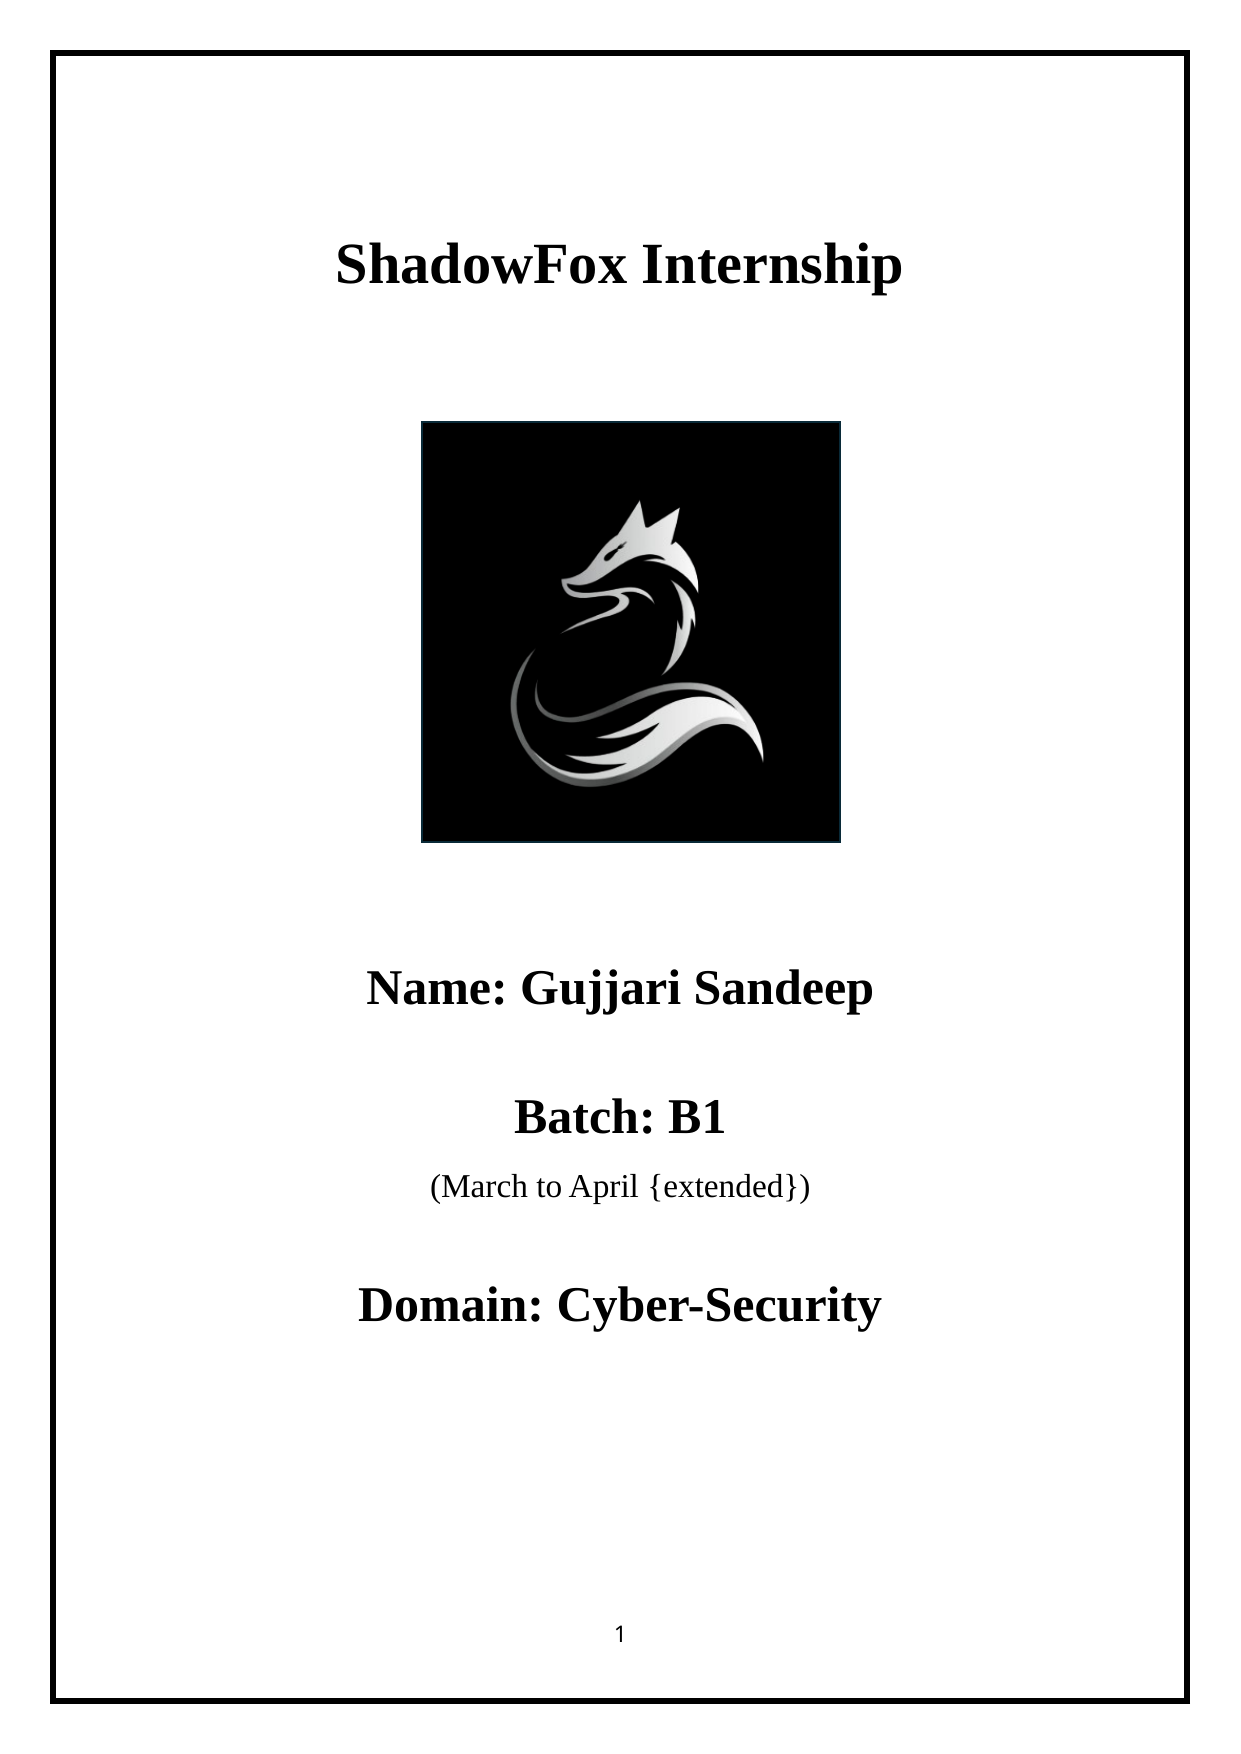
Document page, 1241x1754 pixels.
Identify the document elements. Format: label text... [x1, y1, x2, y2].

text ShadowFox Internship [150, 229, 1090, 296]
text Domain: Cyber-Security [150, 1274, 1090, 1332]
text (March to April {extended}) [150, 1166, 1090, 1204]
text Name: Gujjari Sandeep [150, 958, 1090, 1016]
picture [501, 492, 772, 791]
text Batch: B1 [150, 1087, 1090, 1145]
